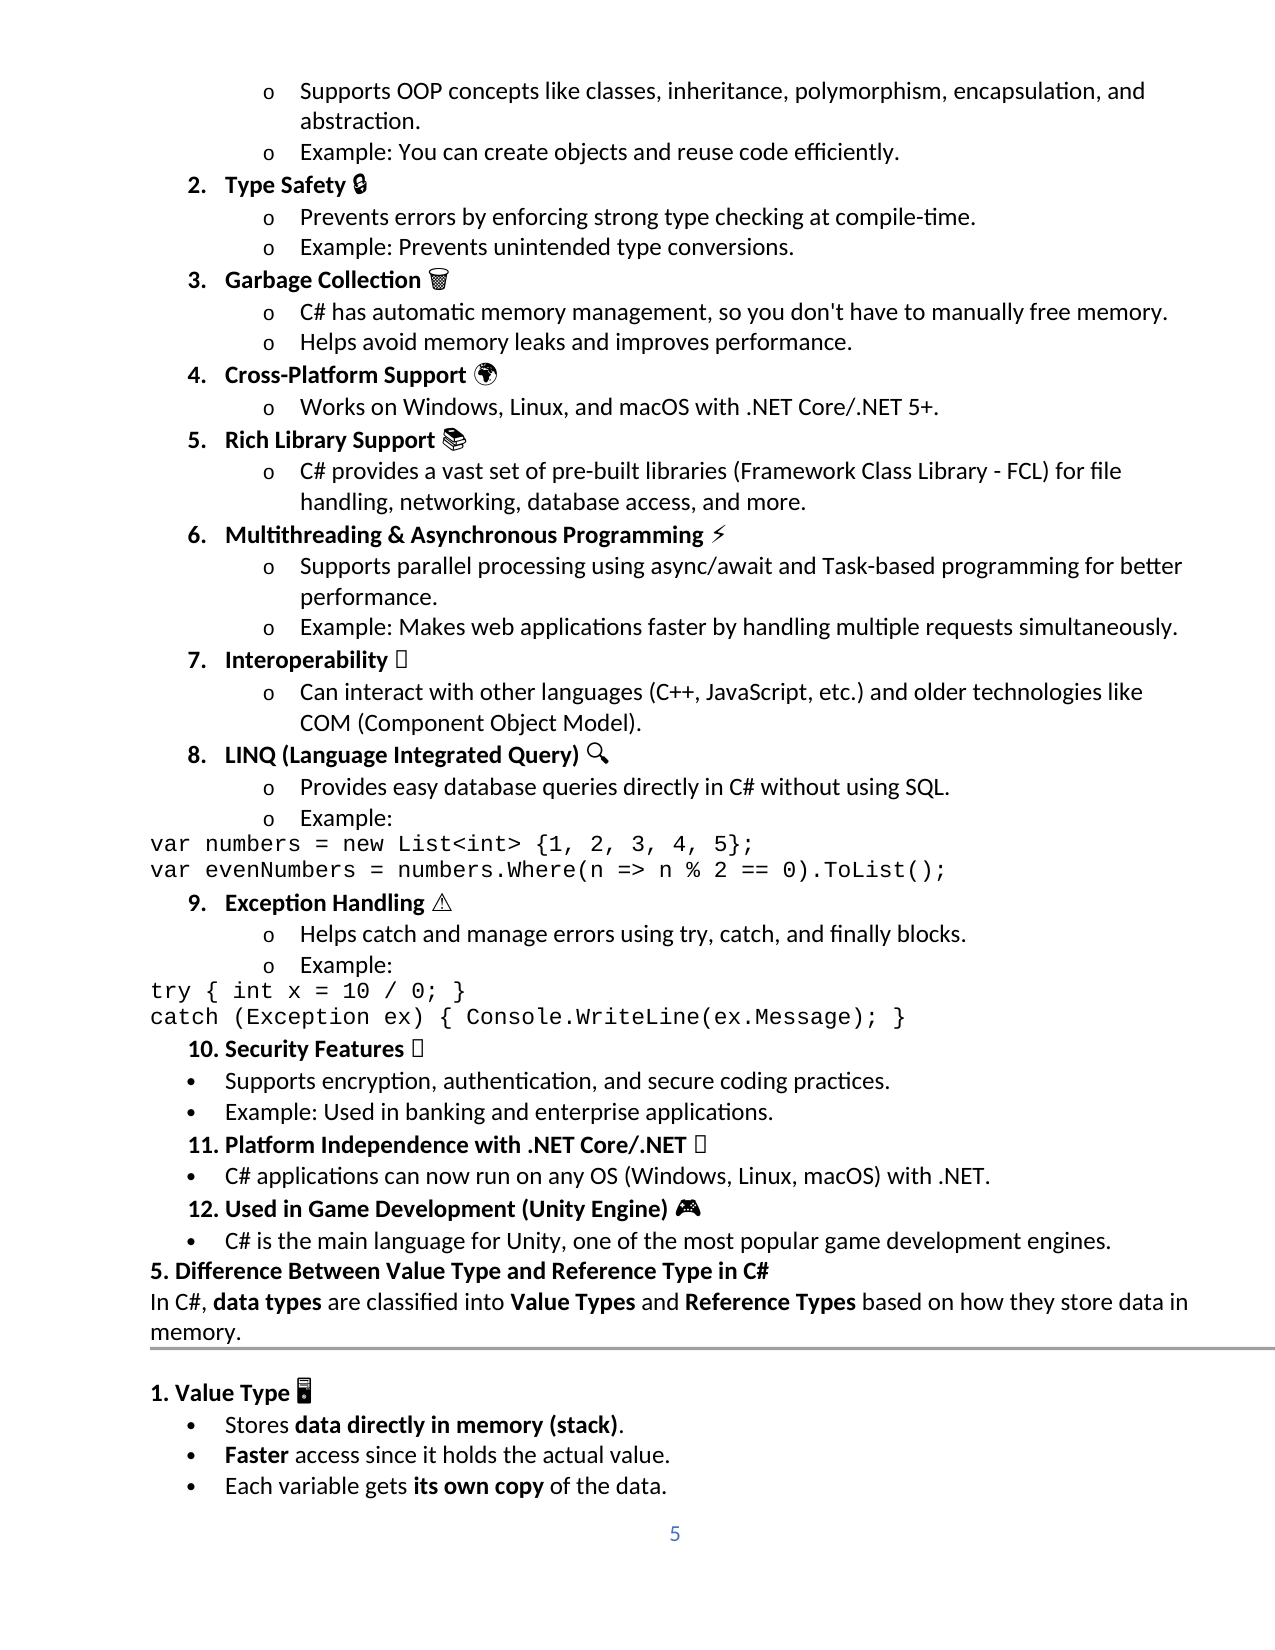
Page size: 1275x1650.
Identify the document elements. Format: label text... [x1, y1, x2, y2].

text try { int x = 10 / 0; } [150, 979, 1200, 1005]
list C# provides a vast set of pre-built libraries (Framework Class Library - FCL) for file handling, networking, database access, and more. [262, 455, 1200, 516]
list Cross-Platform Support 🌍 [187, 357, 1200, 391]
list Stores data directly in memory (stack). [187, 1409, 1200, 1439]
list C# is the main language for Unity, one of the most popular game development engines. [187, 1225, 1200, 1255]
text In C#, data types are classified into Value Types and Reference Types based on how they store data in memory. [150, 1286, 1200, 1346]
list Multithreading & Asynchronous Programming ⚡ [187, 516, 1200, 551]
list Platform Independence with .NET Core/.NET 🌐 [187, 1126, 1200, 1160]
list Works on Windows, Linux, and macOS with .NET Core/.NET 5+. [262, 391, 1200, 421]
list Type Safety 🔒 [187, 167, 1200, 201]
list C# has automatic memory management, so you don't have to manually free memory. [262, 296, 1200, 326]
list Example: [262, 802, 1200, 832]
list C# applications can now run on any OS (Windows, Linux, macOS) with .NET. [187, 1160, 1200, 1191]
list Garbage Collection 🗑️ [187, 262, 1200, 296]
text var evenNumbers = numbers.Where(n => n % 2 == 0).ToList(); [150, 858, 1200, 884]
list Helps catch and manage errors using try, catch, and finally blocks. [262, 918, 1200, 949]
text 5. Difference Between Value Type and Reference Type in C# [150, 1255, 1200, 1286]
list Each variable gets its own copy of the data. [187, 1470, 1200, 1501]
list Interoperability 🔄 [187, 642, 1200, 676]
list Example: Used in banking and enterprise applications. [187, 1096, 1200, 1126]
list Supports OOP concepts like classes, inheritance, polymorphism, encapsulation, and abstraction. [262, 75, 1200, 136]
list Used in Game Development (Unity Engine) 🎮 [187, 1191, 1200, 1225]
list Supports parallel processing using async/await and Task-based programming for better performance. [262, 551, 1200, 612]
list Rich Library Support 📚 [187, 421, 1200, 455]
list Exception Handling ⚠️ [187, 884, 1200, 918]
list Example: You can create objects and reuse code efficiently. [262, 136, 1200, 167]
list Example: Prevents unintended type conversions. [262, 231, 1200, 262]
text 1. Value Type 🖥️ [150, 1375, 1200, 1409]
list Provides easy database queries directly in C# without using SQL. [262, 771, 1200, 802]
list Example: Makes web applications faster by handling multiple requests simultaneously. [262, 612, 1200, 642]
list Can interact with other languages (C++, JavaScript, etc.) and older technologies like COM (Component Object Model). [262, 676, 1200, 737]
text var numbers = new List<int> {1, 2, 3, 4, 5}; [150, 832, 1200, 858]
list Supports encryption, authentication, and secure coding practices. [187, 1065, 1200, 1096]
list LINQ (Language Integrated Query) 🔍 [187, 737, 1200, 771]
text catch (Exception ex) { Console.WriteLine(ex.Message); } [150, 1005, 1200, 1031]
list Prevents errors by enforcing strong type checking at compile-time. [262, 201, 1200, 231]
list Faster access since it holds the actual value. [187, 1439, 1200, 1470]
list Example: [262, 949, 1200, 979]
list Security Features 🔐 [187, 1031, 1200, 1065]
list Helps avoid memory leaks and improves performance. [262, 326, 1200, 357]
